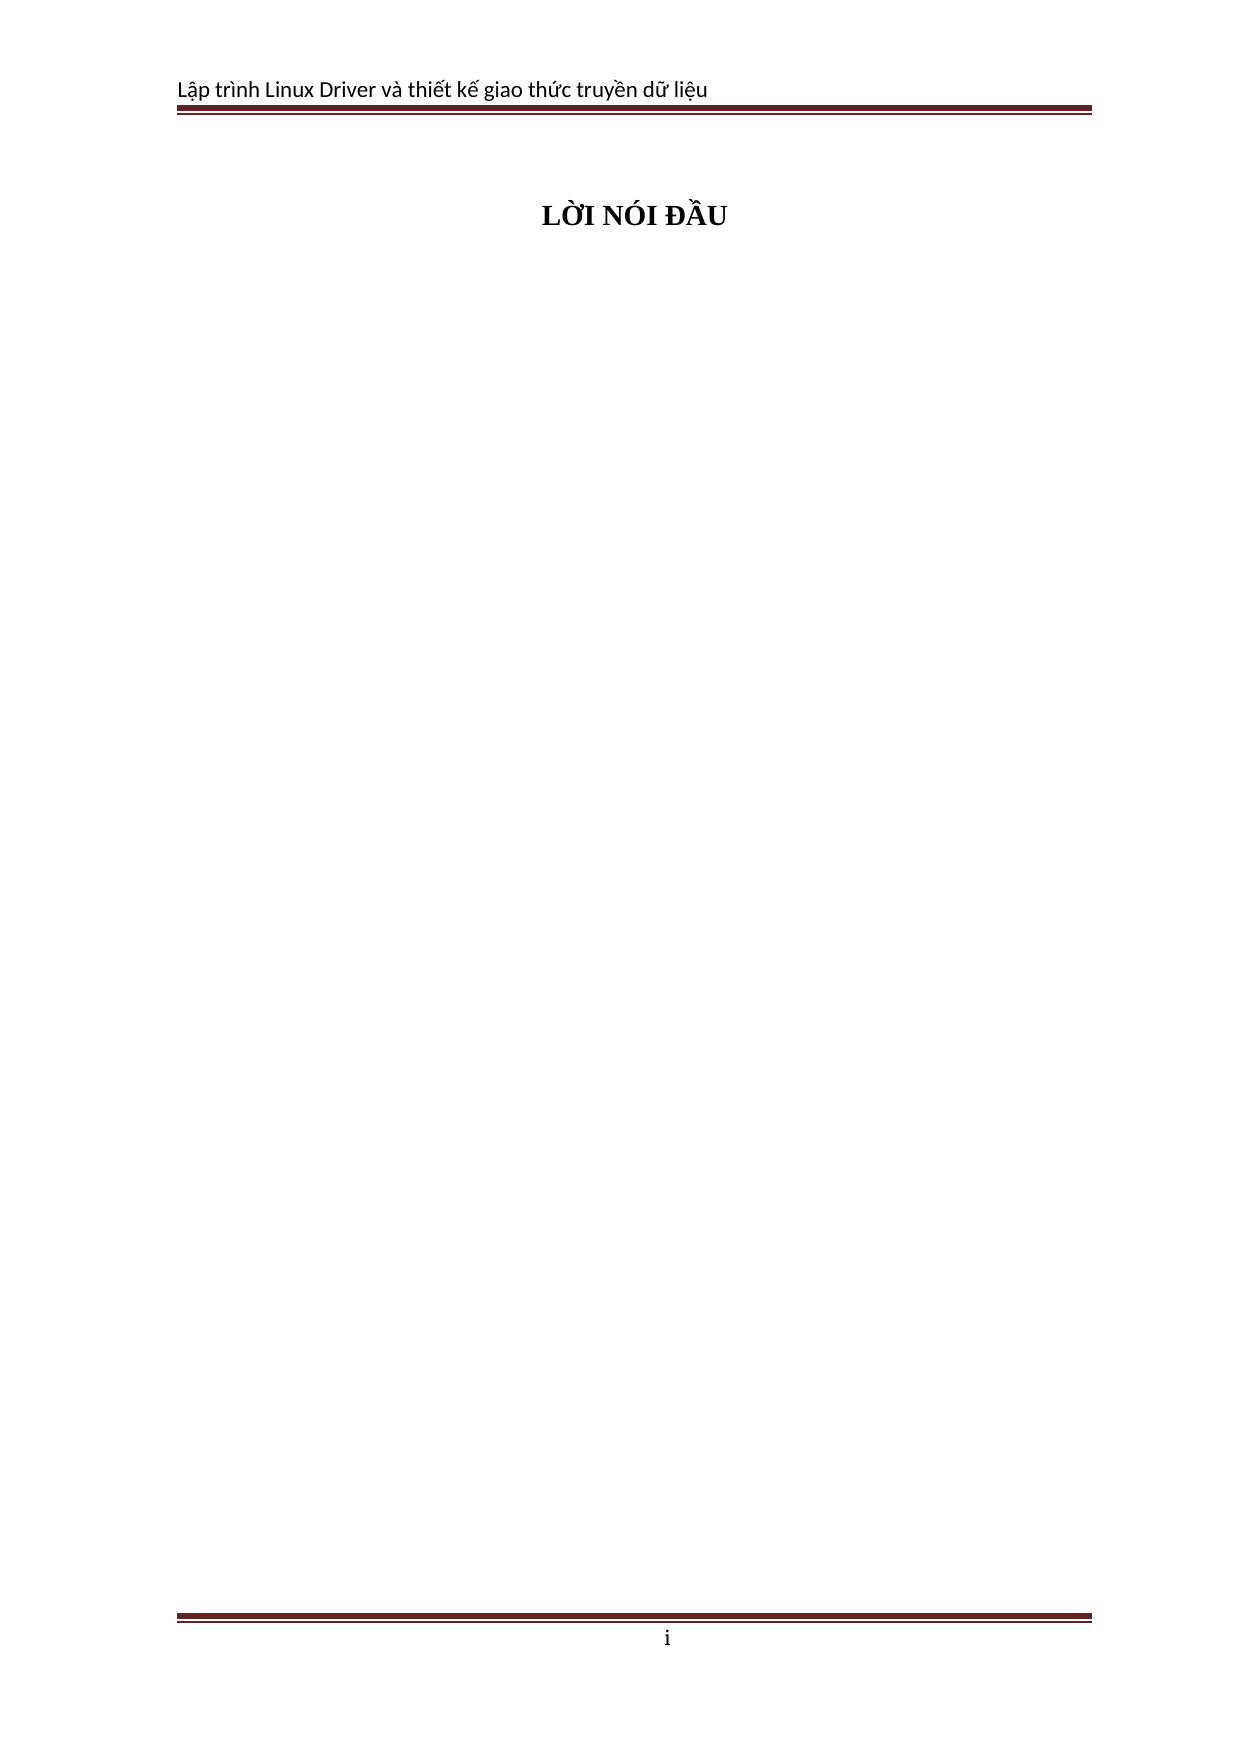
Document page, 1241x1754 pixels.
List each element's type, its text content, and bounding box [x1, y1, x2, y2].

subtitle LỜI NÓI ĐẦU [177, 198, 1092, 231]
